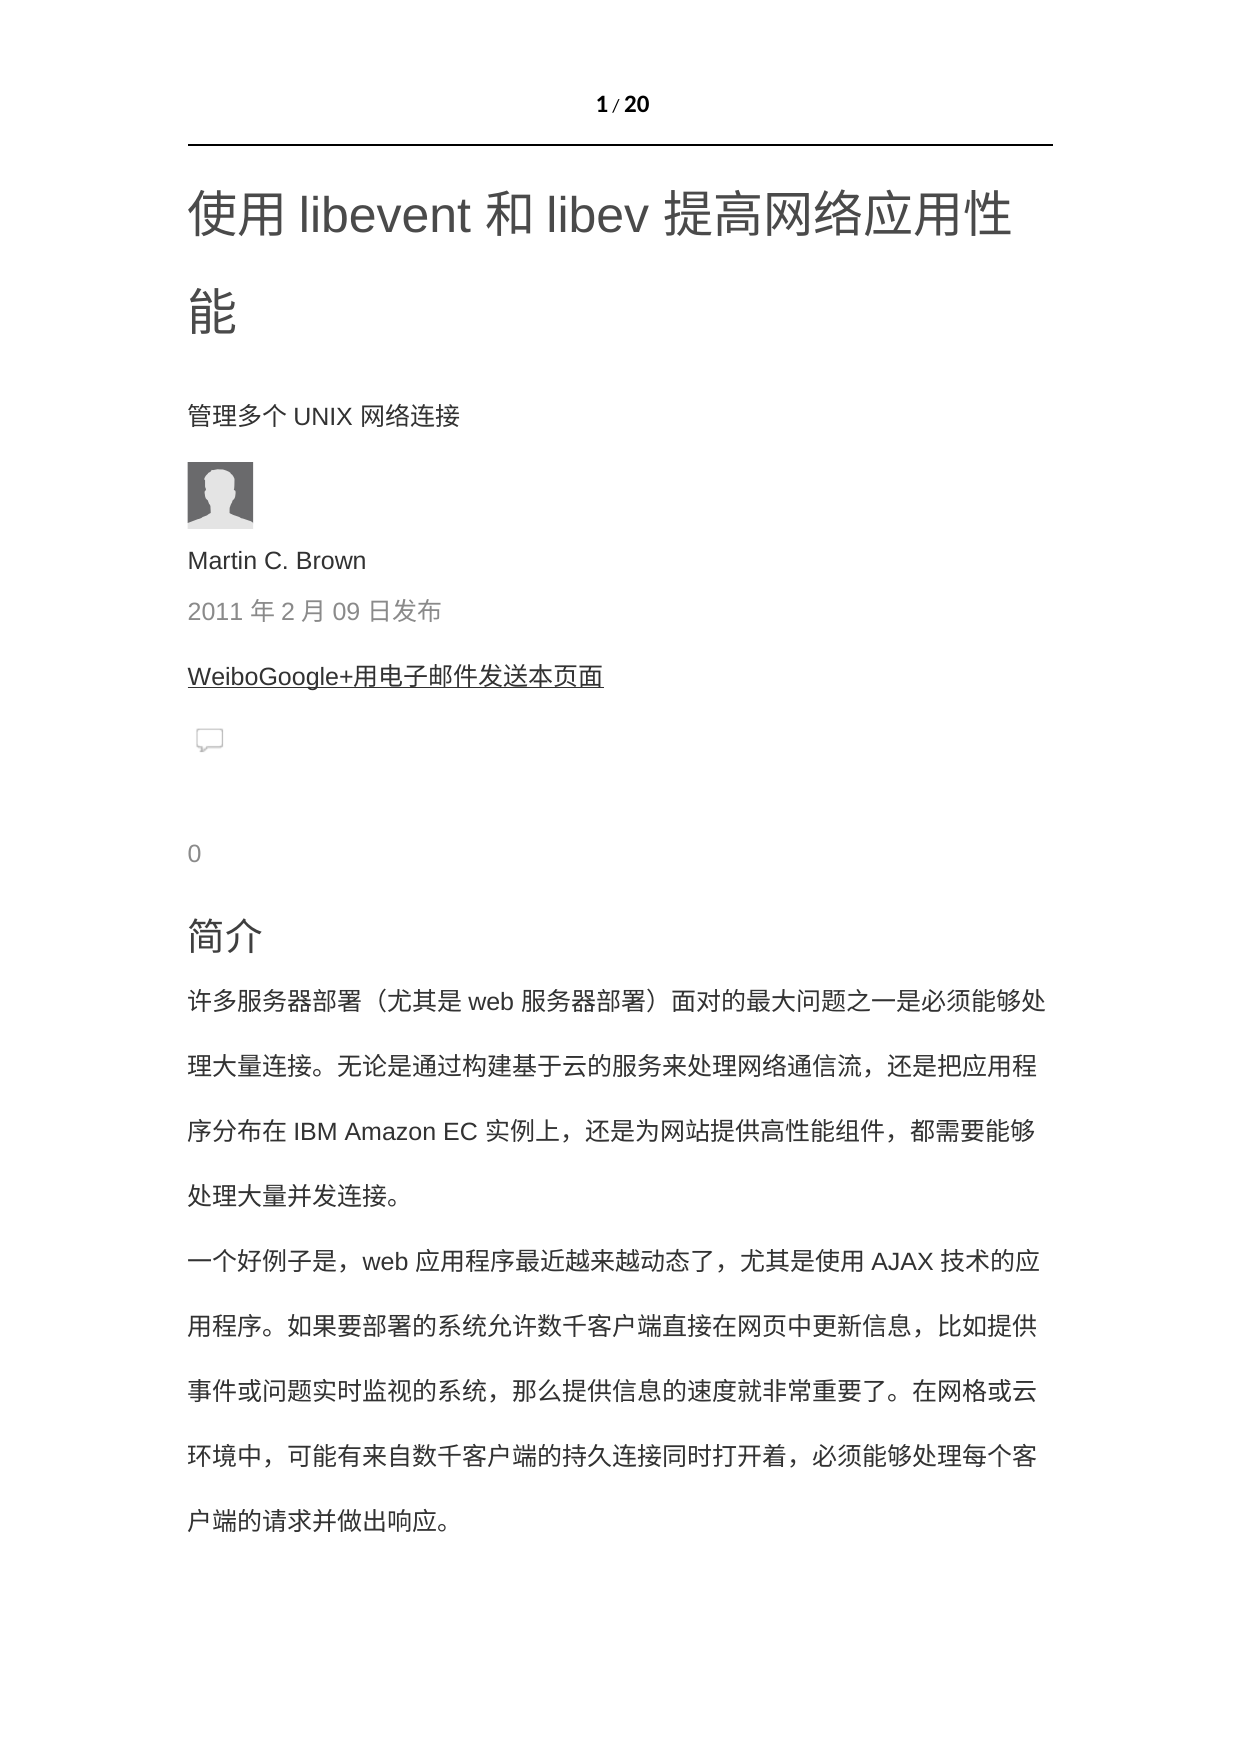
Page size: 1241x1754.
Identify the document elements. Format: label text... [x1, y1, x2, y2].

text WeiboGoogle+用电子邮件发送本页面 [187, 642, 1053, 707]
text 许多服务器部署（尤其是 web 服务器部署）面对的最大问题之一是必须能够处理大量连接。无论是通过构建基于云的服务来处理网络通信流，还是把应用程序分布在 IBM Amazon EC 实例上，还是为网站提供高性能组件，都需要能够处理大量并发连接。 [187, 967, 1053, 1227]
text 管理多个 UNIX 网络连接 [187, 382, 1053, 447]
text 0 [187, 837, 1053, 869]
picture [187, 716, 233, 762]
text 简介 [187, 902, 1053, 967]
text 使用 libevent 和 libev 提高网络应用性能 [187, 162, 1053, 357]
text Martin C. Brown 2011 年 2 月 09 日发布 [187, 544, 1053, 642]
picture [187, 462, 254, 529]
text 一个好例子是，web 应用程序最近越来越动态了，尤其是使用 AJAX 技术的应用程序。如果要部署的系统允许数千客户端直接在网页中更新信息，比如提供事件或问题实时监视的系统，那么提供信息的速度就非常重要了。在网格或云环境中，可能有来自数千客户端的持久连接同时打开着，必须能够处理每个客户端的请求并做出响应。 [187, 1227, 1053, 1552]
